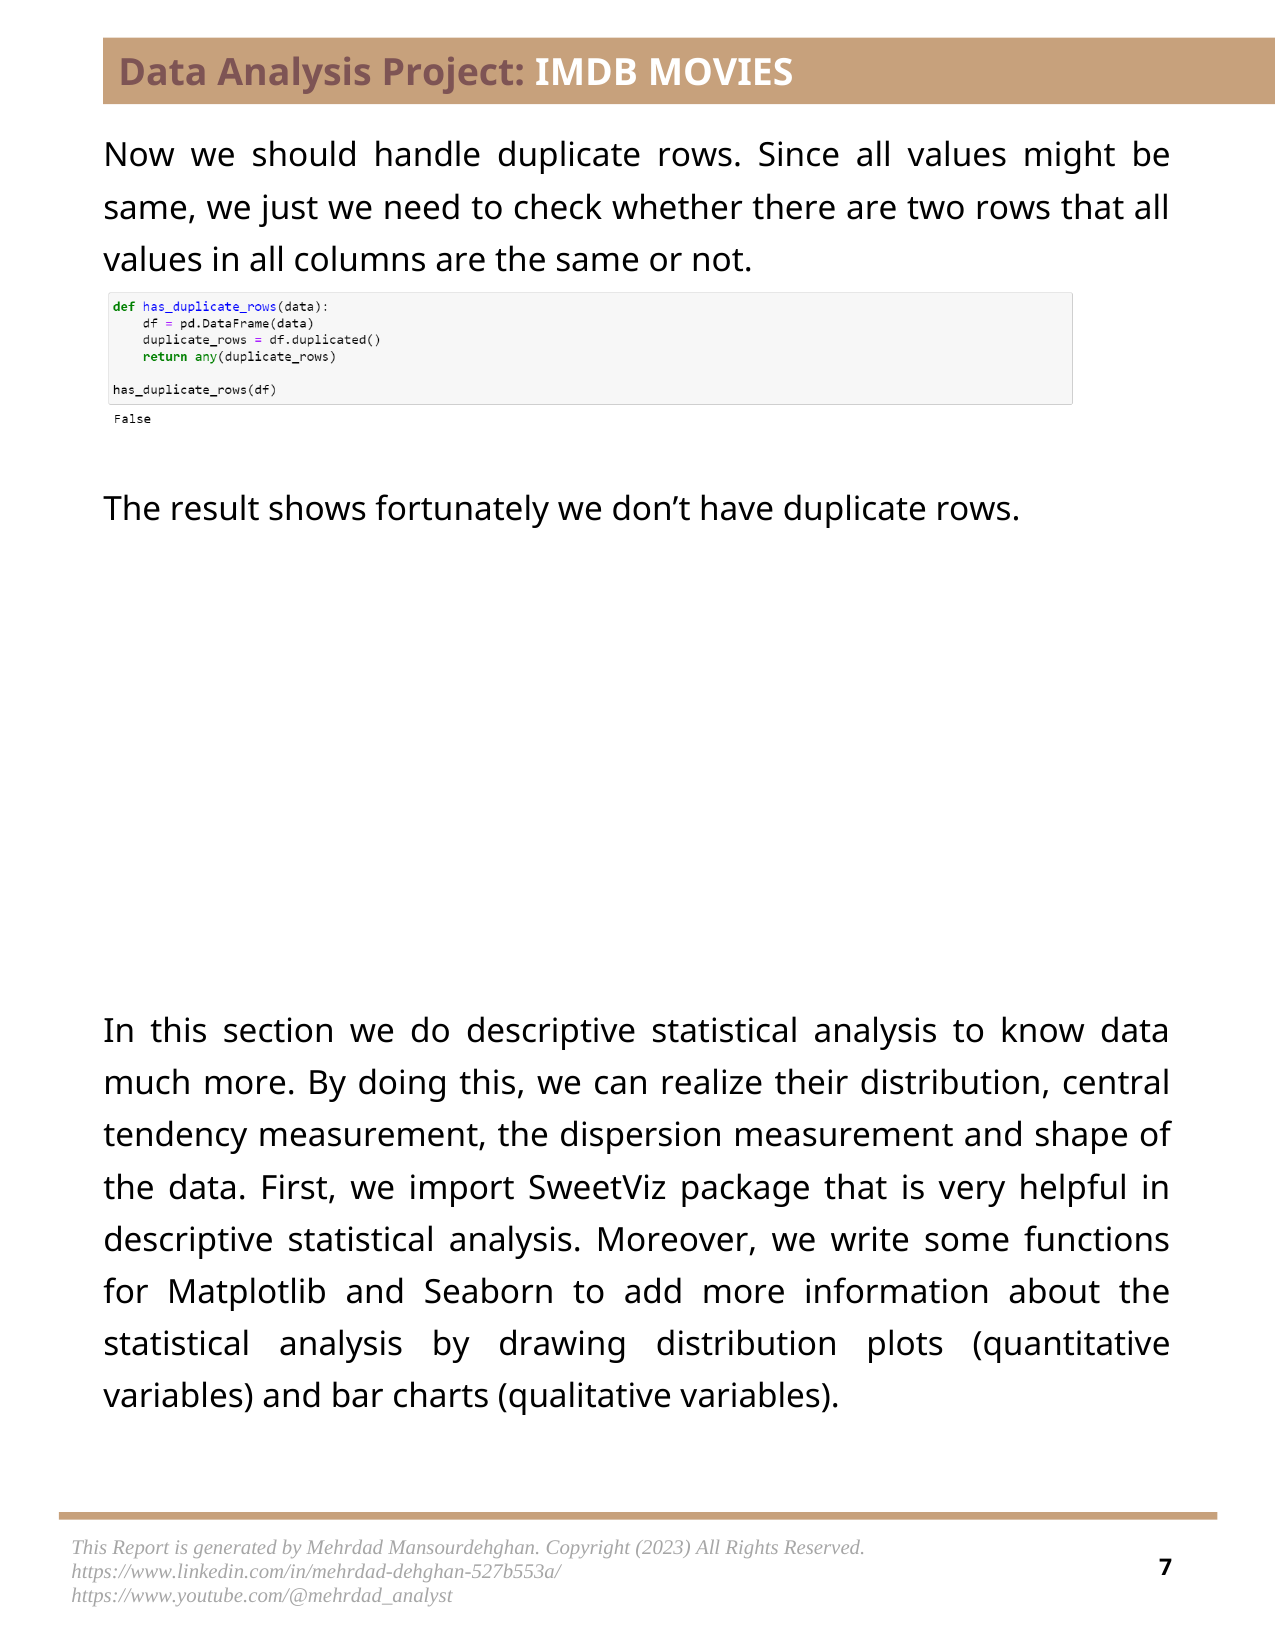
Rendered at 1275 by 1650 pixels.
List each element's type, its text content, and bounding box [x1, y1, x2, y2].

text In this section we do descriptive statistical analysis to know data much more. By doing this, we can realize their distribution, central tendency measurement, the dispersion measurement and shape of the data. First, we import SweetViz package that is very helpful in descriptive statistical analysis. Moreover, we write some functions for Matplotlib and Seaborn to add more information about the statistical analysis by drawing distribution plots (quantitative variables) and bar charts (qualitative variables). [103, 1007, 1172, 1418]
picture [103, 287, 1079, 428]
text Now we should handle duplicate rows. Since all values might be same, we just we need to check whether there are two rows that all values in all columns are the same or not. [103, 131, 1172, 281]
text The result shows fortunately we don’t have duplicate rows. [103, 485, 1172, 530]
